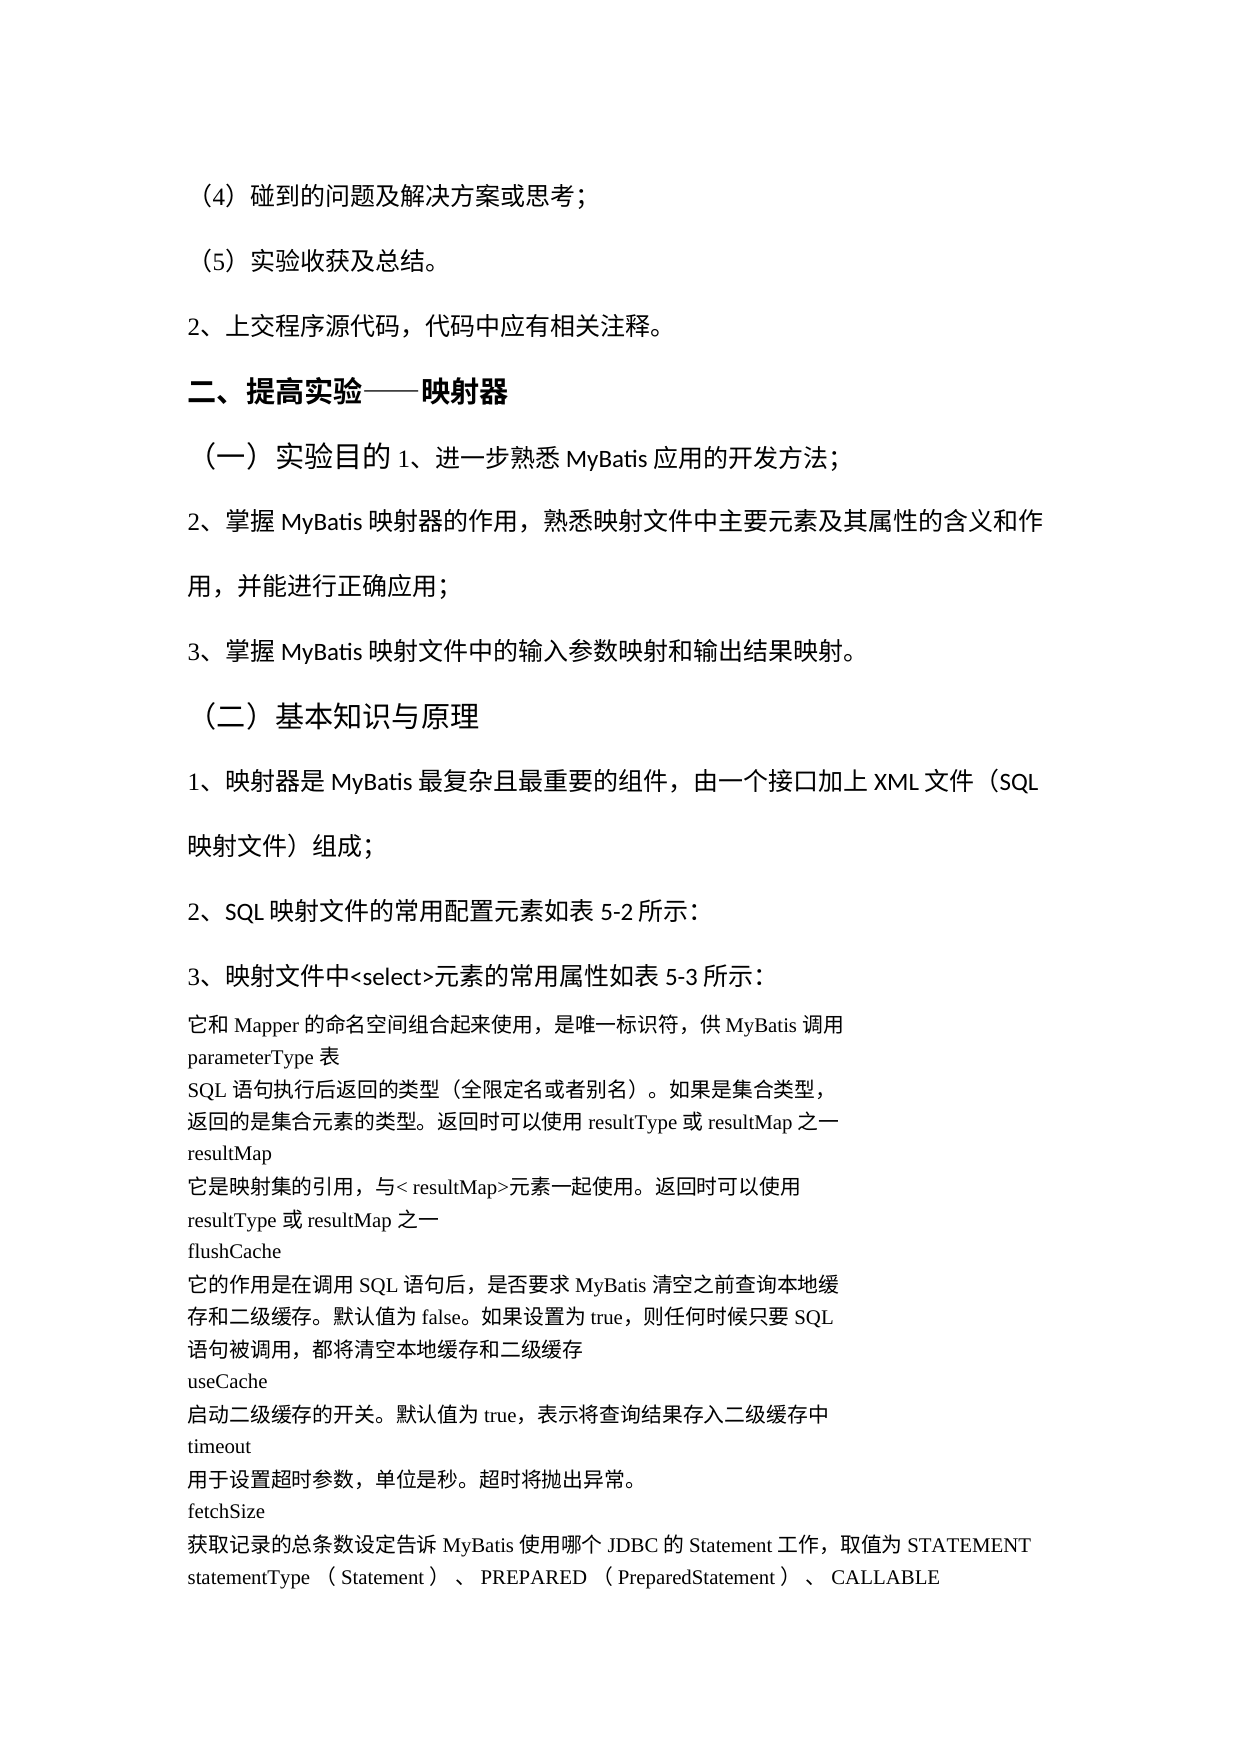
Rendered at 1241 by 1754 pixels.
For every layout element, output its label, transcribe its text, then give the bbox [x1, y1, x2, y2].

text 启动二级缓存的开关。默认值为 true，表示将查询结果存入二级缓存中 [187, 1397, 1053, 1429]
text 它是映射集的引用，与< resultMap>元素一起使用。返回时可以使用 [187, 1169, 1053, 1202]
text 用于设置超时参数，单位是秒。超时将抛出异常。 [187, 1462, 1053, 1494]
text flushCache [187, 1234, 1053, 1267]
text （4）碰到的问题及解决方案或思考； [187, 162, 1053, 227]
text 2、掌握 MyBatis 映射器的作用，熟悉映射文件中主要元素及其属性的含义和作 [187, 487, 1053, 552]
text timeout [187, 1429, 1053, 1462]
text resultType 或 resultMap 之一 [187, 1202, 1053, 1234]
text 返回的是集合元素的类型。返回时可以使用 resultType 或 resultMap 之一 [187, 1104, 1053, 1137]
text 它和 Mapper 的命名空间组合起来使用，是唯一标识符，供 MyBatis 调用 [187, 1007, 1053, 1039]
text 它的作用是在调用 SQL 语句后，是否要求 MyBatis 清空之前查询本地缓 [187, 1267, 1053, 1299]
text 1、映射器是 MyBatis 最复杂且最重要的组件，由一个接口加上 XML 文件（SQL [187, 747, 1053, 812]
text 语句被调用，都将清空本地缓存和二级缓存 [187, 1332, 1053, 1364]
text 用，并能进行正确应用； [187, 552, 1053, 617]
text 3、映射文件中<select>元素的常用属性如表 5-3 所示： [187, 942, 1053, 1007]
text 二、提高实验——映射器 [187, 357, 1053, 422]
text parameterType 表 [187, 1039, 1053, 1072]
text 存和二级缓存。默认值为 false。如果设置为 true，则任何时候只要 SQL [187, 1299, 1053, 1332]
text resultMap [187, 1137, 1053, 1169]
text （二）基本知识与原理 [187, 682, 1053, 747]
text （一）实验目的1、进一步熟悉 MyBatis 应用的开发方法； [187, 422, 1053, 487]
text （5）实验收获及总结。 [187, 227, 1053, 292]
text useCache [187, 1364, 1053, 1397]
text statementType （ Statement ） 、 PREPARED （ PreparedStatement ） 、 CALLABLE [187, 1559, 1053, 1592]
text 3、掌握 MyBatis 映射文件中的输入参数映射和输出结果映射。 [187, 617, 1053, 682]
text fetchSize [187, 1494, 1053, 1527]
text SQL 语句执行后返回的类型（全限定名或者别名）。如果是集合类型， [187, 1072, 1053, 1104]
text 映射文件）组成； [187, 812, 1053, 877]
text 获取记录的总条数设定告诉 MyBatis 使用哪个 JDBC 的 Statement 工作，取值为 STATEMENT [187, 1527, 1053, 1559]
text 2、SQL 映射文件的常用配置元素如表 5-2 所示： [187, 877, 1053, 942]
text 2、上交程序源代码，代码中应有相关注释。 [187, 292, 1053, 357]
